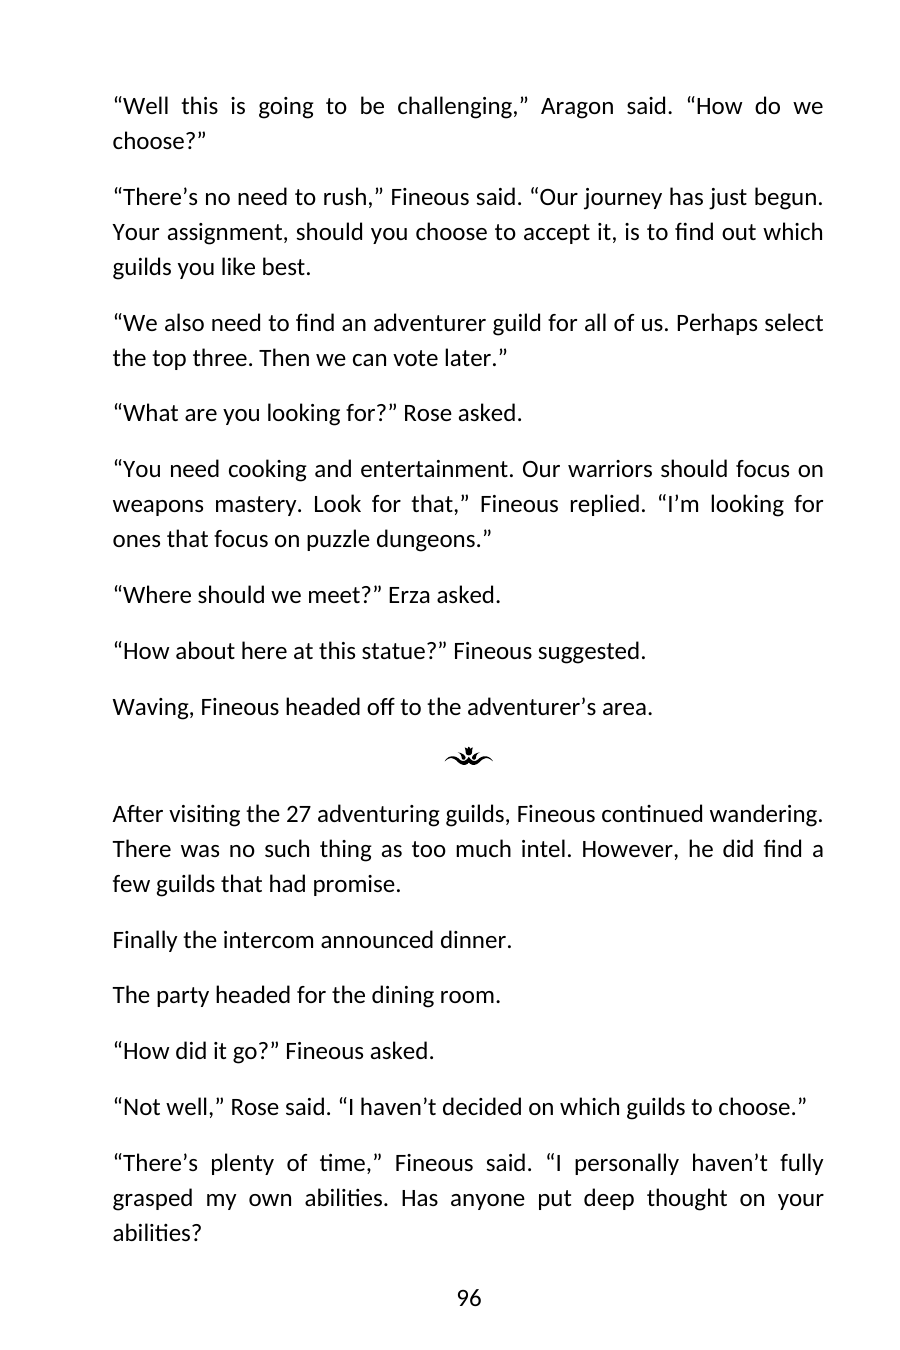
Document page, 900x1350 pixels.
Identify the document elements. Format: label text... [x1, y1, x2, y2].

text “How did it go?” Fineous asked. [112, 1036, 825, 1066]
text “There’s no need to rush,” Fineous said. “Our journey has just begun. Your assignment, should you choose to accept it, is to find out which guilds you like best. [112, 181, 825, 281]
text “Well this is going to be challenging,” Aragon said. “How do we choose?” [112, 90, 825, 156]
text Finally the intercom announced dinner. [112, 924, 825, 954]
text “Not well,” Rose said. “I haven’t decided on which guilds to choose.” [112, 1091, 825, 1122]
text The party headed for the dining room. [112, 980, 825, 1010]
text “We also need to find an adventurer guild for all of us. Perhaps select the top three. Then we can vote later.” [112, 307, 825, 372]
text Waving, Fineous headed off to the adventurer’s area. [112, 691, 825, 721]
text After visiting the 27 adventuring guilds, Fineous continued wandering. There was no such thing as too much intel. However, he did find a few guilds that had promise. [112, 798, 825, 898]
text “Where should we meet?” Erza asked. [112, 579, 825, 610]
text “How about here at this statue?” Fineous suggested. [112, 635, 825, 666]
text “What are you looking for?” Rose asked. [112, 397, 825, 428]
text “There’s plenty of time,” Fineous said. “I personally haven’t fully grasped my own abilities. Has anyone put deep thought on your abilities? [112, 1147, 825, 1248]
text “You need cooking and entertainment. Our warriors should focus on weapons mastery. Look for that,” Fineous replied. “I’m looking for ones that focus on puzzle dungeons.” [112, 453, 825, 554]
